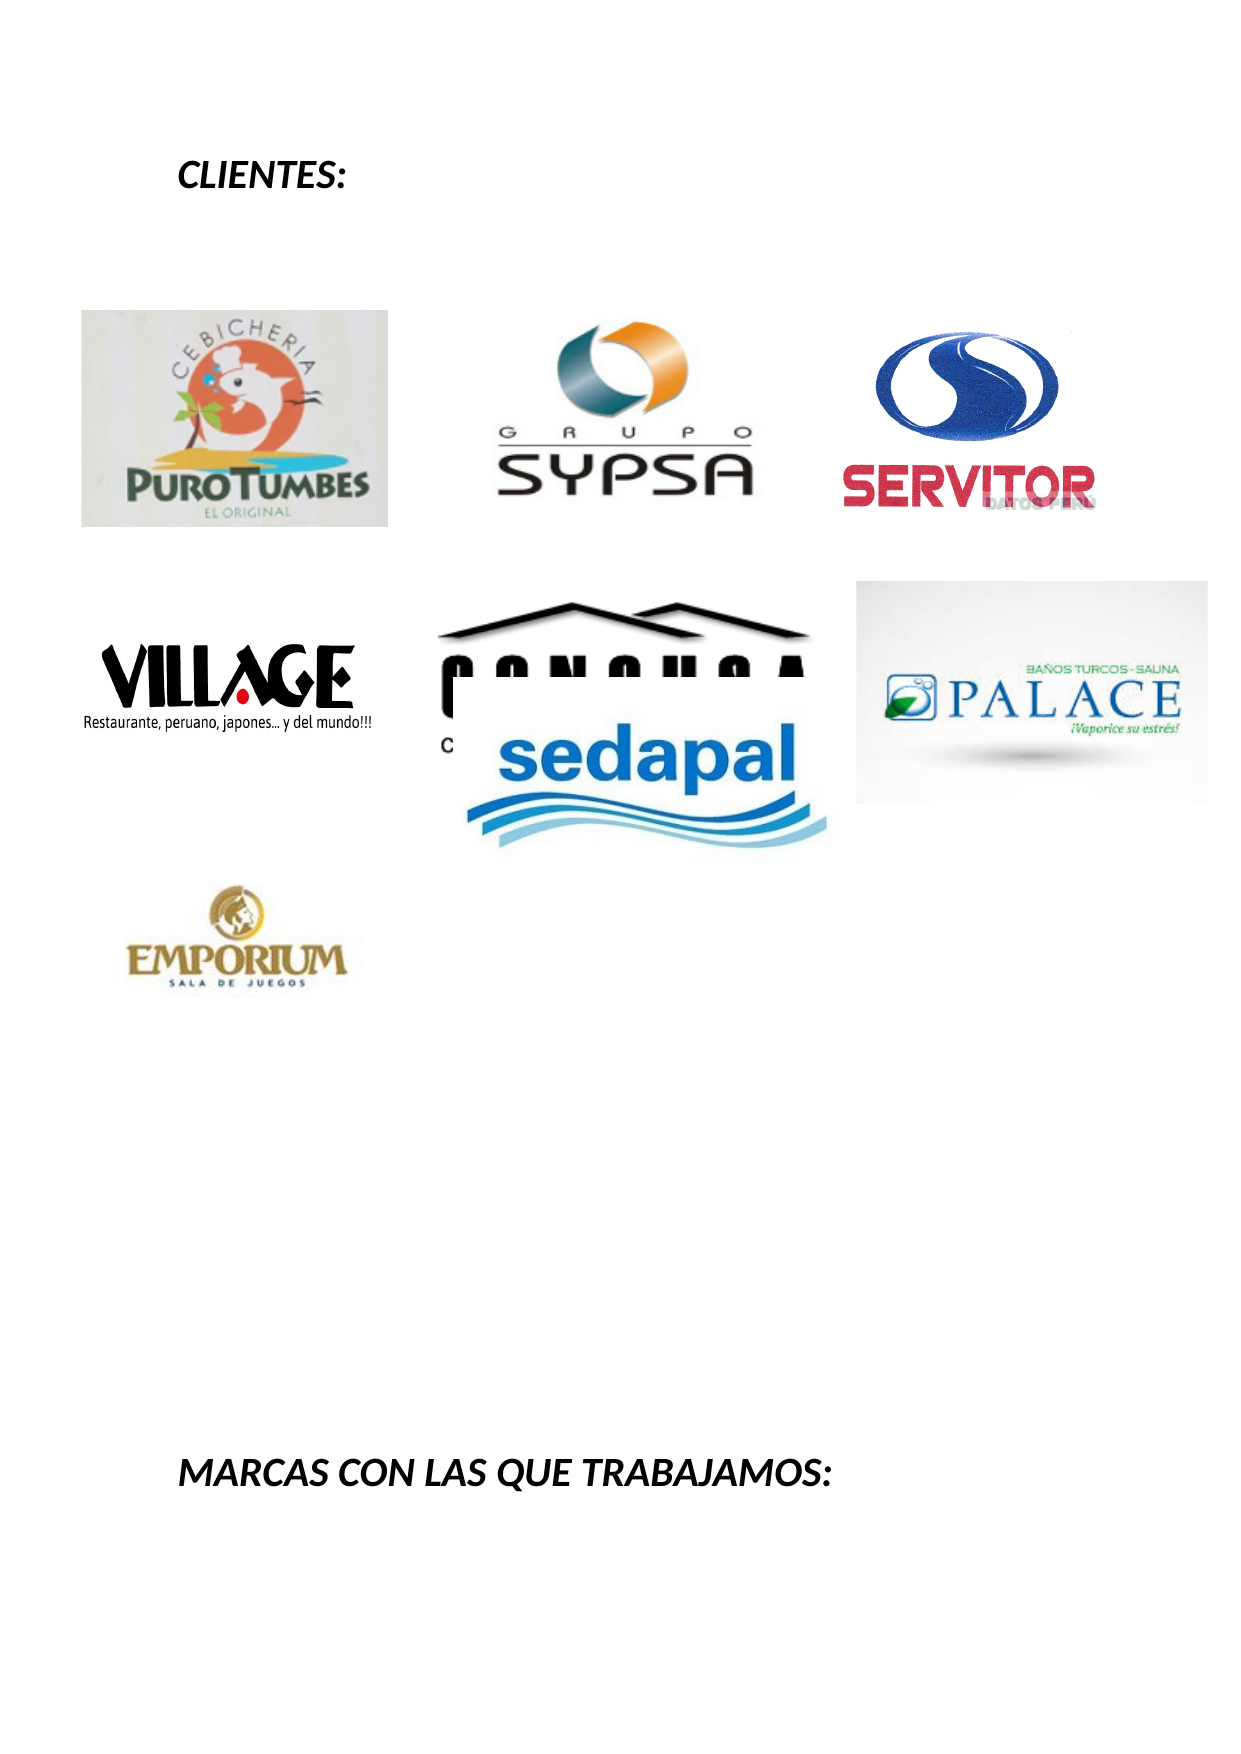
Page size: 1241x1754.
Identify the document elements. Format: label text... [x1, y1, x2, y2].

picture [838, 322, 1100, 514]
picture [81, 310, 388, 527]
picture [59, 581, 396, 800]
picture [856, 581, 1208, 804]
text CLIENTES: [177, 148, 1063, 198]
picture [437, 601, 849, 884]
text MARCAS CON LAS QUE TRABAJAMOS: [177, 1446, 1063, 1497]
picture [465, 310, 778, 514]
picture [112, 810, 363, 1061]
